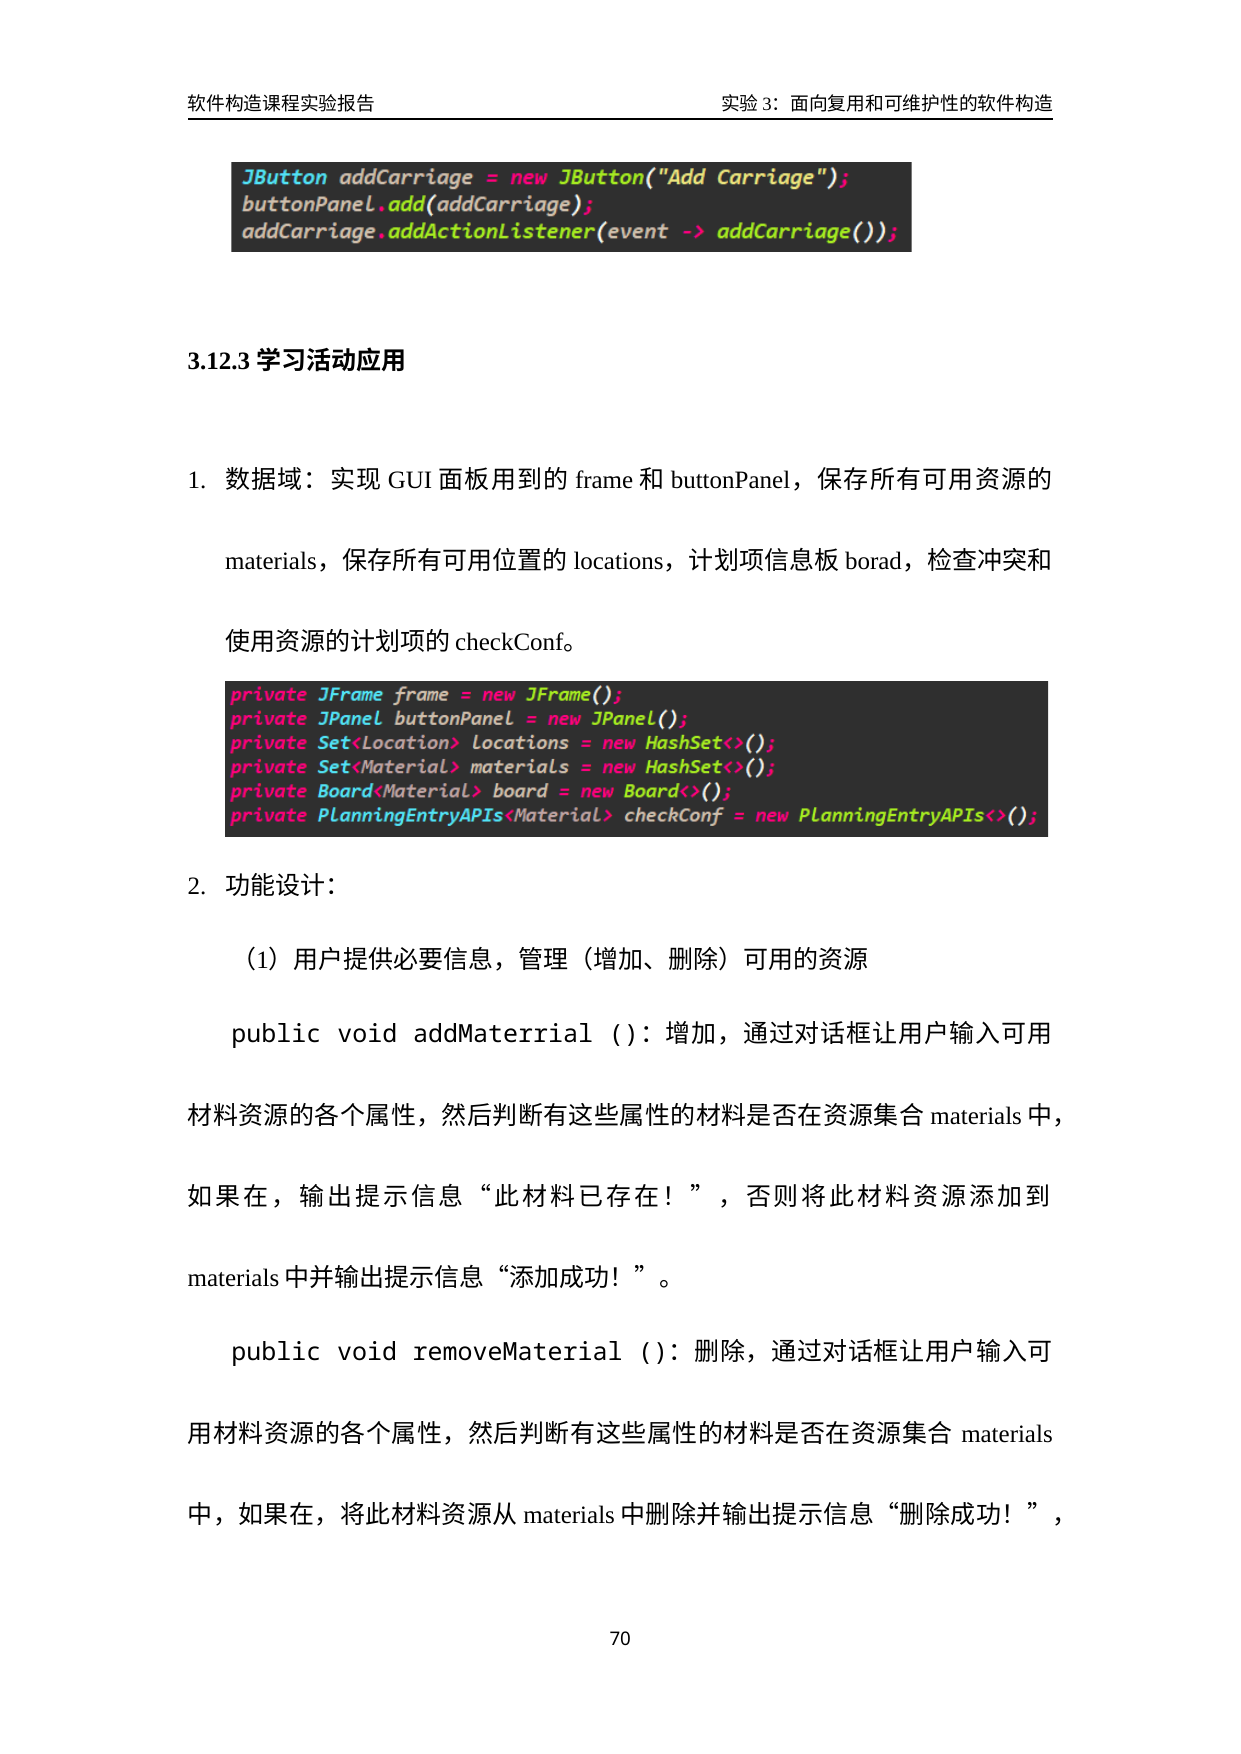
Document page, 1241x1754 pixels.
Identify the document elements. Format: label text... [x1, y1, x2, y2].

text （1）用户提供必要信息，管理（增加、删除）可用的资源 [187, 926, 1053, 991]
subtitle 学习活动应用 [187, 326, 1053, 391]
list 数据域：实现GUI面板用到的frame和buttonPanel，保存所有可用资源的materials，保存所有可用位置的locations，计划项信息板borad，检查冲突和使用资源的计划项的checkConf。 [187, 445, 1053, 672]
picture [231, 162, 912, 252]
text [187, 1317, 1053, 1545]
picture [225, 681, 1049, 837]
list 功能设计： [187, 851, 1053, 916]
text public void addMaterrial ()：增加，通过对话框让用户输入可用材料资源的各个属性，然后判断有这些属性的材料是否在资源集合materials中，如果在，输出提示信息“此材料已存在！”，否则将此材料资源添加到materials中并输出提示信息“添加成功！”。 [187, 999, 1053, 1308]
